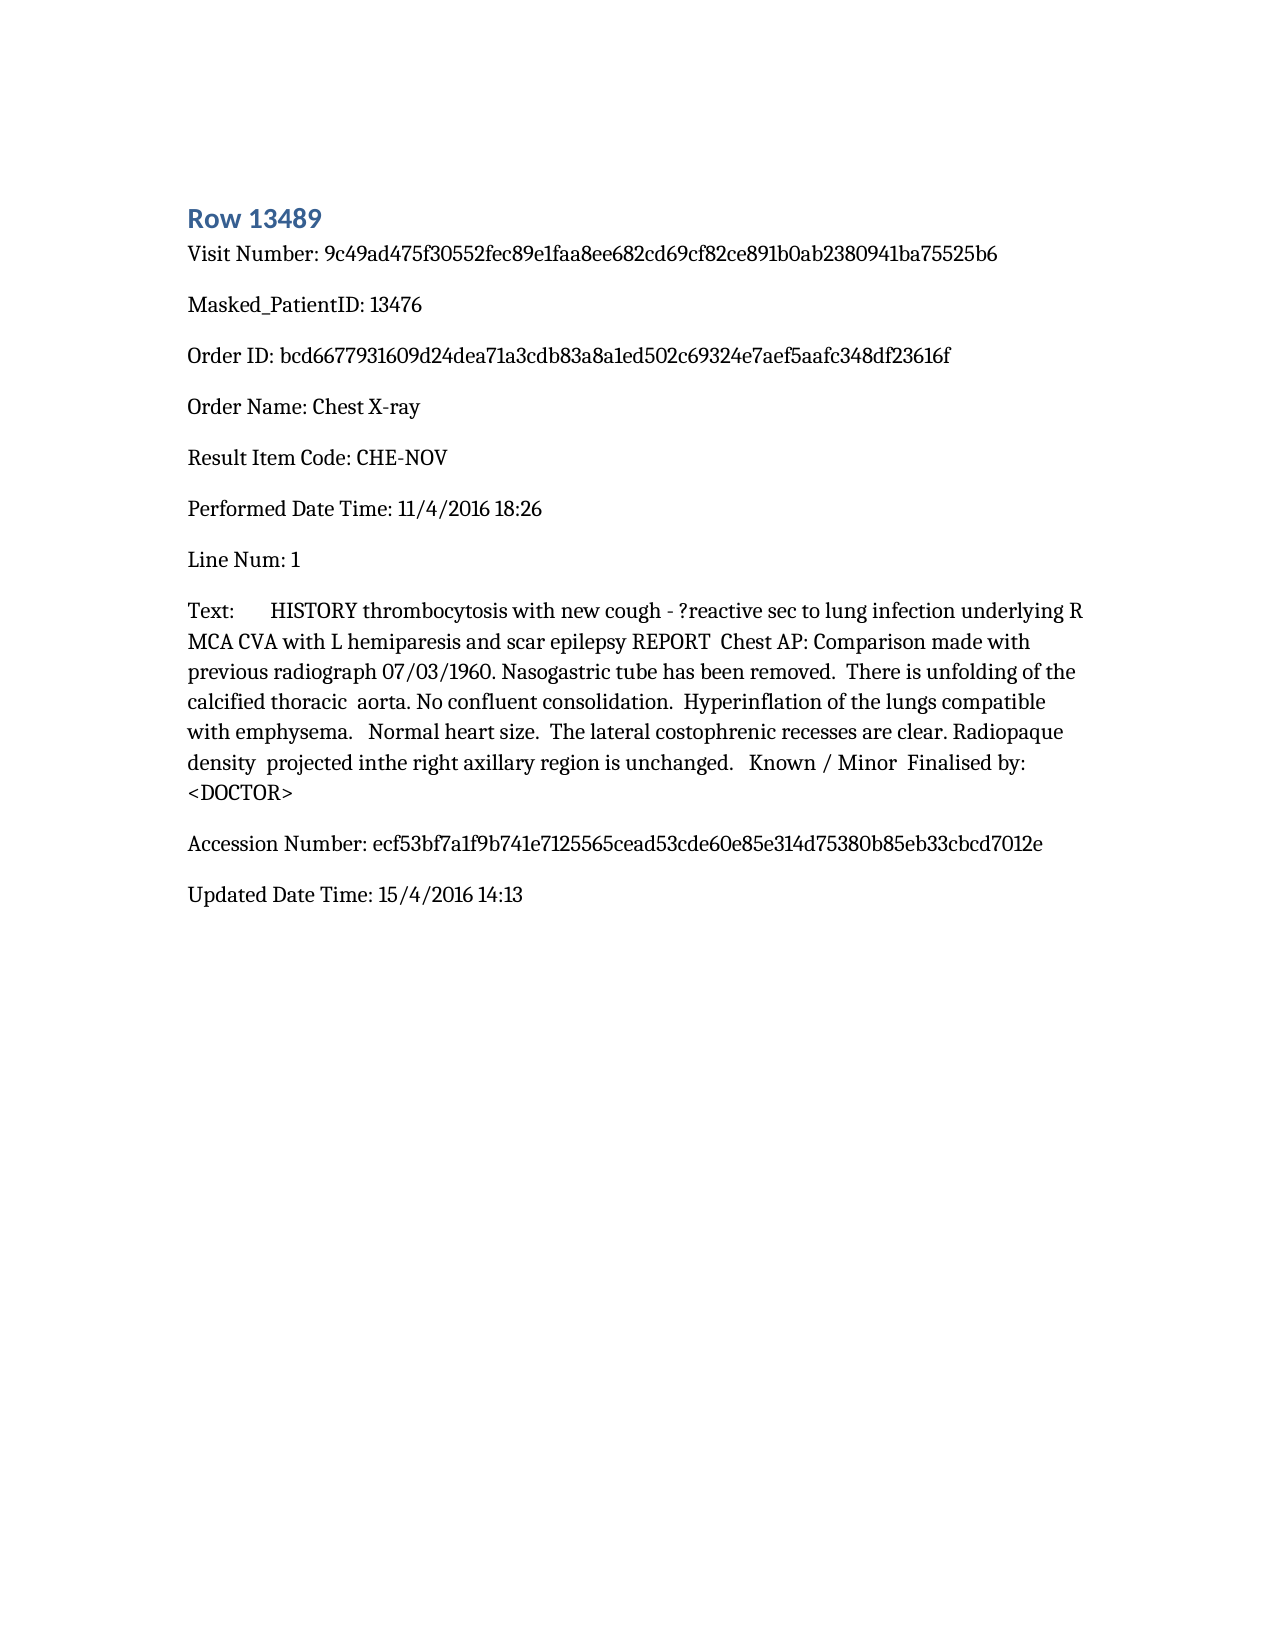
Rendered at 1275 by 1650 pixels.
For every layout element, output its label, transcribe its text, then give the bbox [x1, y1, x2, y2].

text Text: HISTORY thrombocytosis with new cough - ?reactive sec to lung infection underlying R MCA CVA with L hemiparesis and scar epilepsy REPORT Chest AP: Comparison made with previous radiograph 07/03/1960. Nasogastric tube has been removed. There is unfolding of the calcified thoracic aorta. No confluent consolidation. Hyperinflation of the lungs compatible with emphysema. Normal heart size. The lateral costophrenic recesses are clear. Radiopaque density projected inthe right axillary region is unchanged. Known / Minor Finalised by: <DOCTOR> [187, 598, 1087, 806]
subtitle Row 13489 [187, 200, 1087, 236]
text Visit Number: 9c49ad475f30552fec89e1faa8ee682cd69cf82ce891b0ab2380941ba75525b6 [187, 241, 1087, 267]
text Order ID: bcd6677931609d24dea71a3cdb83a8a1ed502c69324e7aef5aafc348df23616f [187, 343, 1087, 369]
text Updated Date Time: 15/4/2016 14:13 [187, 882, 1087, 908]
text Line Num: 1 [187, 547, 1087, 573]
text Masked_PatientID: 13476 [187, 292, 1087, 318]
text Result Item Code: CHE-NOV [187, 445, 1087, 471]
text Performed Date Time: 11/4/2016 18:26 [187, 496, 1087, 522]
text Order Name: Chest X-ray [187, 394, 1087, 420]
text Accession Number: ecf53bf7a1f9b741e7125565cead53cde60e85e314d75380b85eb33cbcd7012e [187, 831, 1087, 857]
